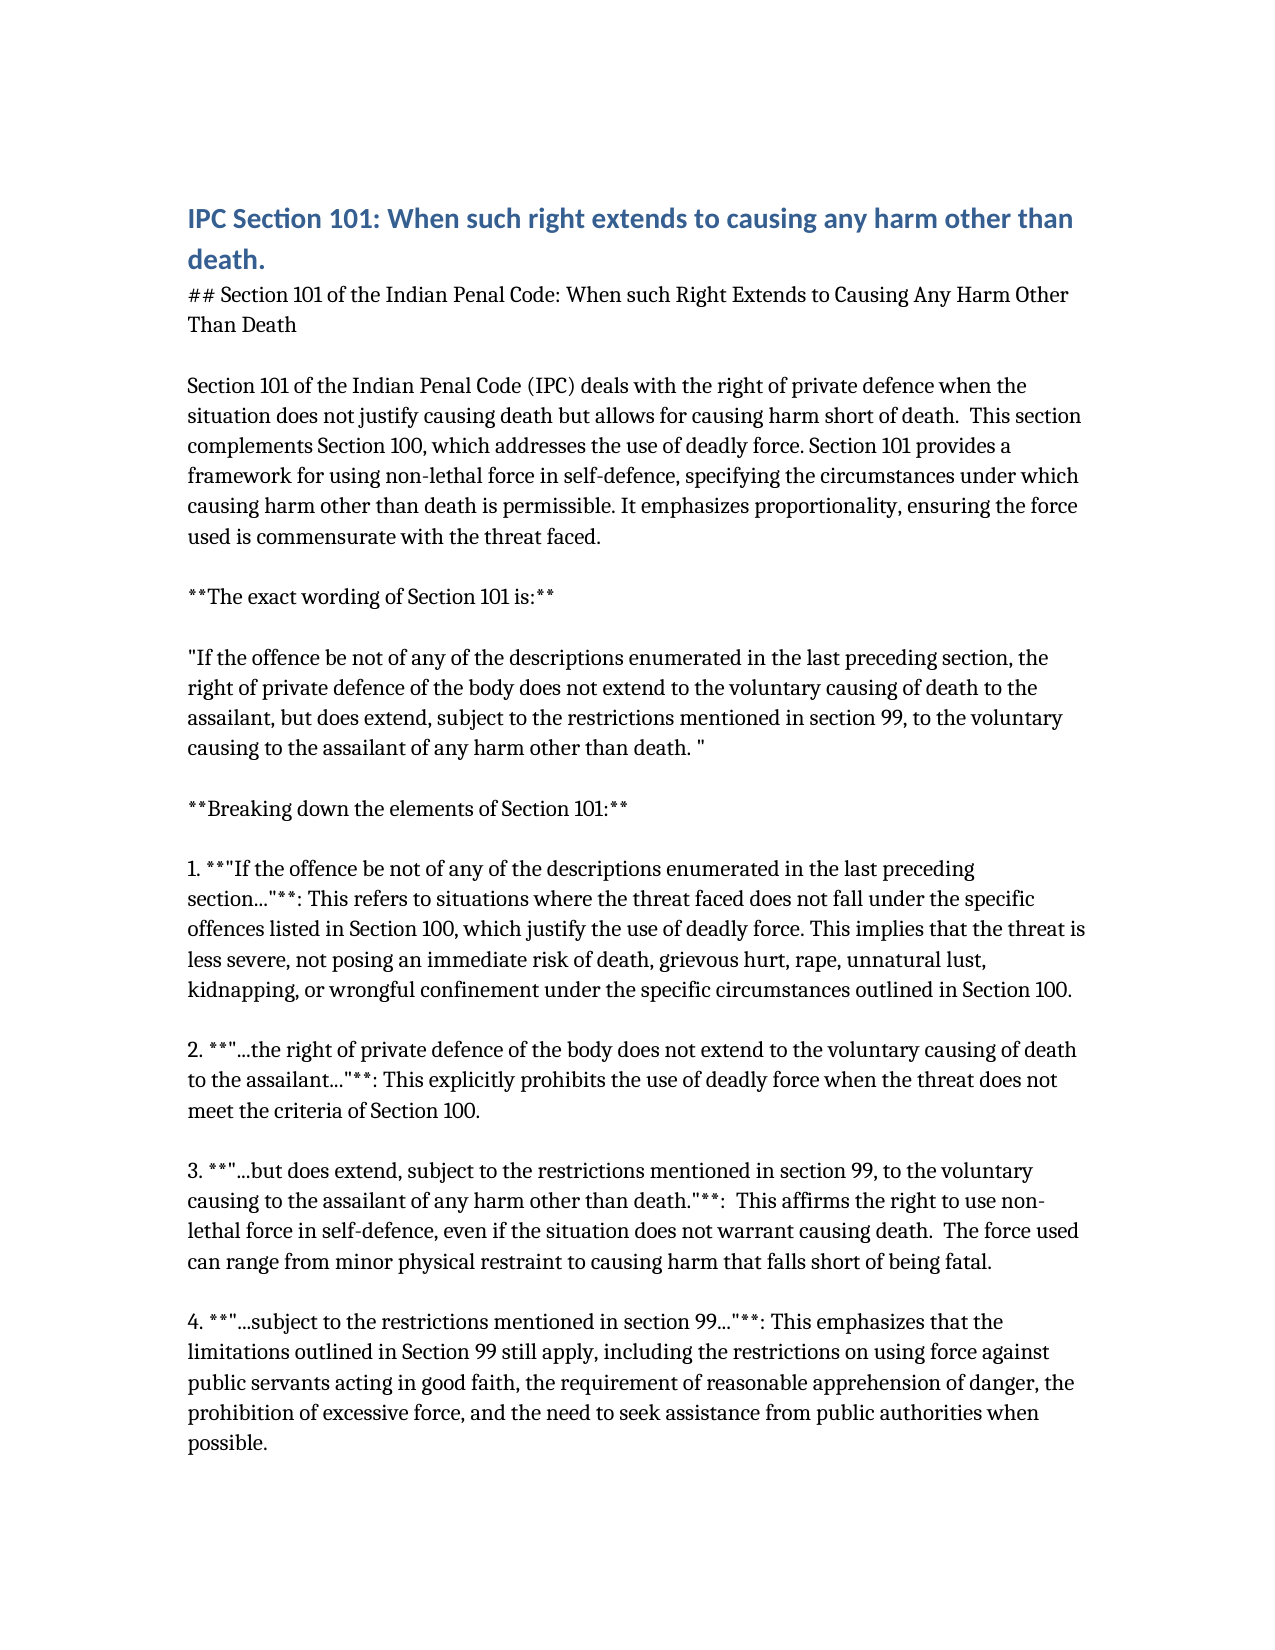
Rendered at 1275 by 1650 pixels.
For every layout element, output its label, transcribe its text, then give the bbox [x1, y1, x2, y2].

subtitle IPC Section 101: When such right extends to causing any harm other than death. [187, 200, 1087, 277]
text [187, 282, 1087, 1486]
